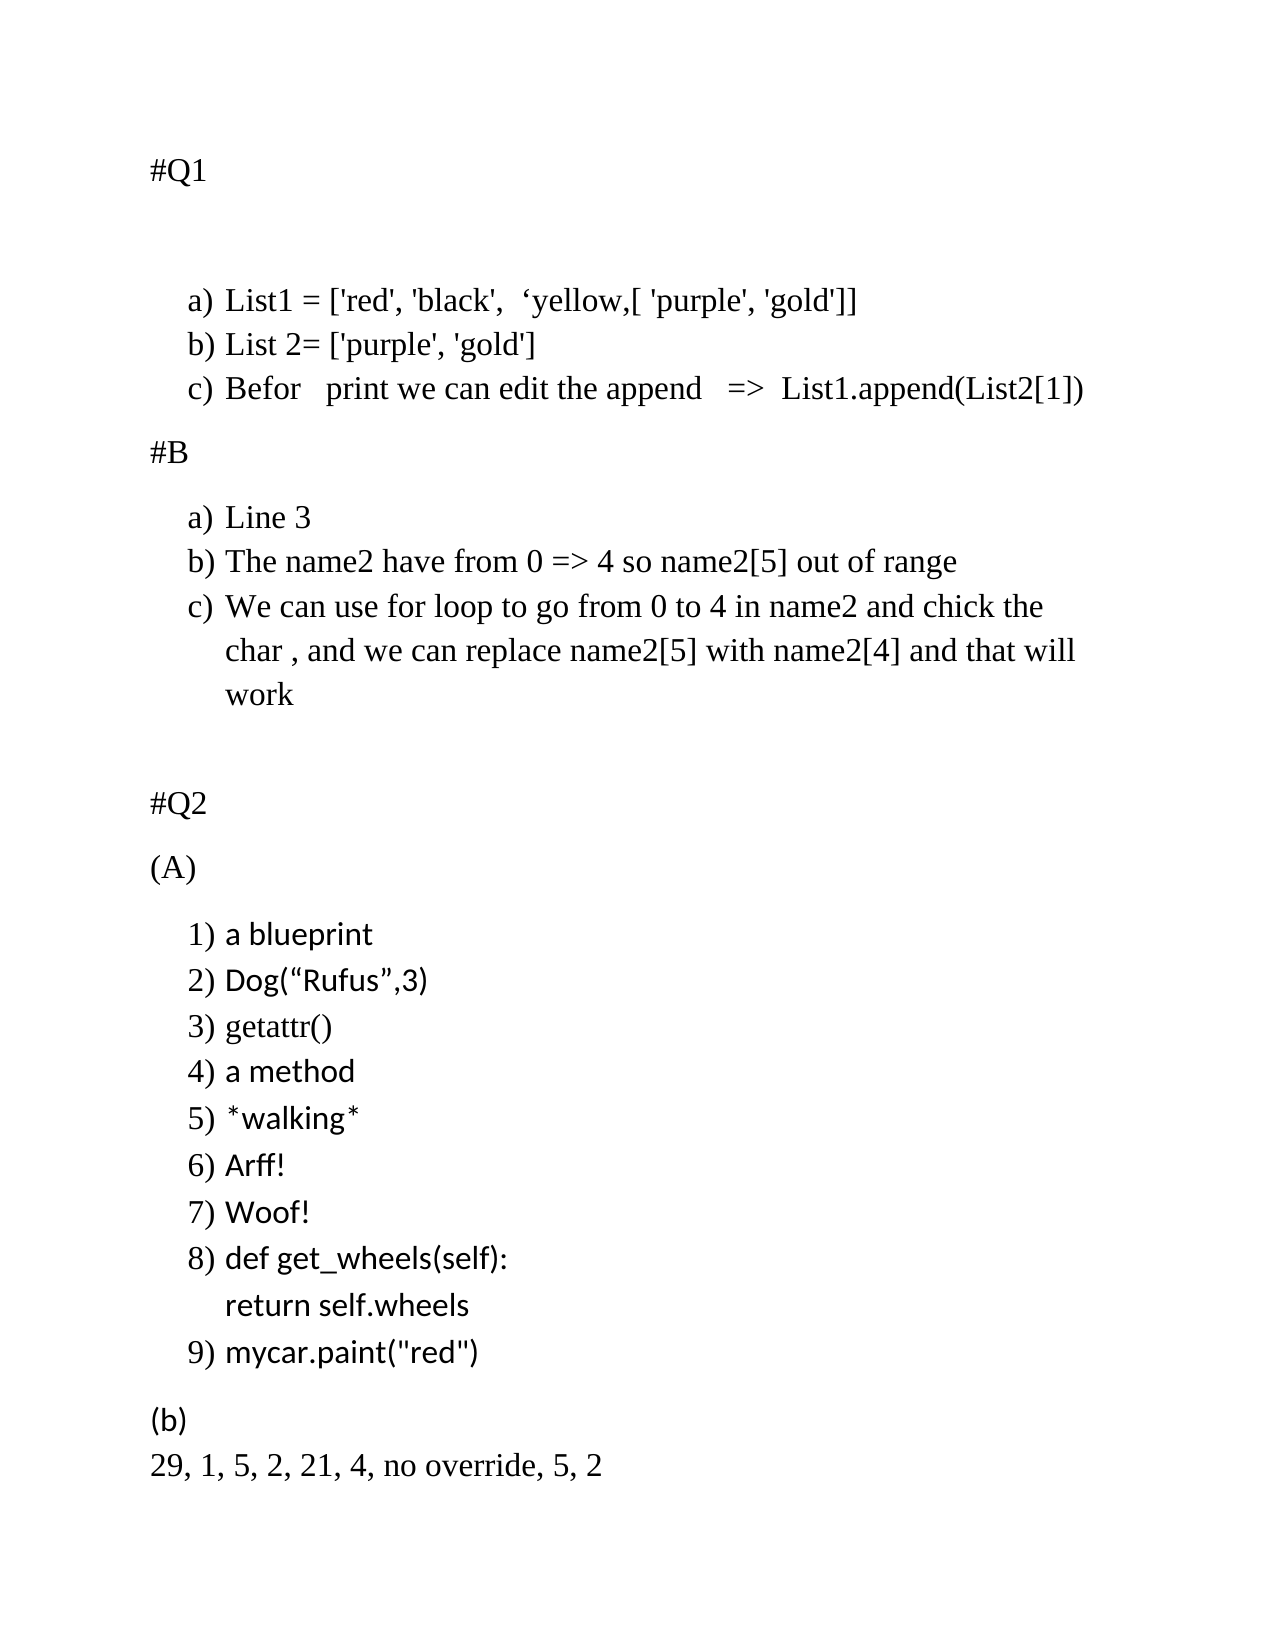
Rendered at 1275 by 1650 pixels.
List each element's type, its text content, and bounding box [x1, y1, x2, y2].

list Befor print we can edit the append => List1.append(List2[1]) [187, 368, 1125, 406]
list a method [187, 1050, 1125, 1091]
list The name2 have from 0 => 4 so name2[5] out of range [187, 542, 1125, 580]
list getattr() [187, 1006, 1125, 1044]
list a blueprint [187, 913, 1125, 953]
list def get_wheels(self): return self.wheels [187, 1237, 1125, 1325]
list Arff! [187, 1144, 1125, 1184]
list Dog(“Rufus”,3) [187, 959, 1125, 1000]
text #Q1 [150, 150, 1125, 188]
list mycar.paint("red") [187, 1331, 1125, 1372]
text #Q2 [150, 783, 1125, 821]
list List 2= ['purple', 'gold'] [187, 324, 1125, 362]
list List1 = ['red', 'black', ‘yellow,[ 'purple', 'gold']] [187, 280, 1125, 318]
list We can use for loop to go from 0 to 4 in name2 and chick the char , and we can replace name2[5] with name2[4] and that will work [187, 586, 1125, 712]
list *walking* [187, 1097, 1125, 1138]
text #B [150, 433, 1125, 471]
text (A) [150, 848, 1125, 886]
text (b) 29, 1, 5, 2, 21, 4, no override, 5, 2 [150, 1398, 1125, 1483]
list Woof! [187, 1191, 1125, 1231]
list Line 3 [187, 498, 1125, 536]
